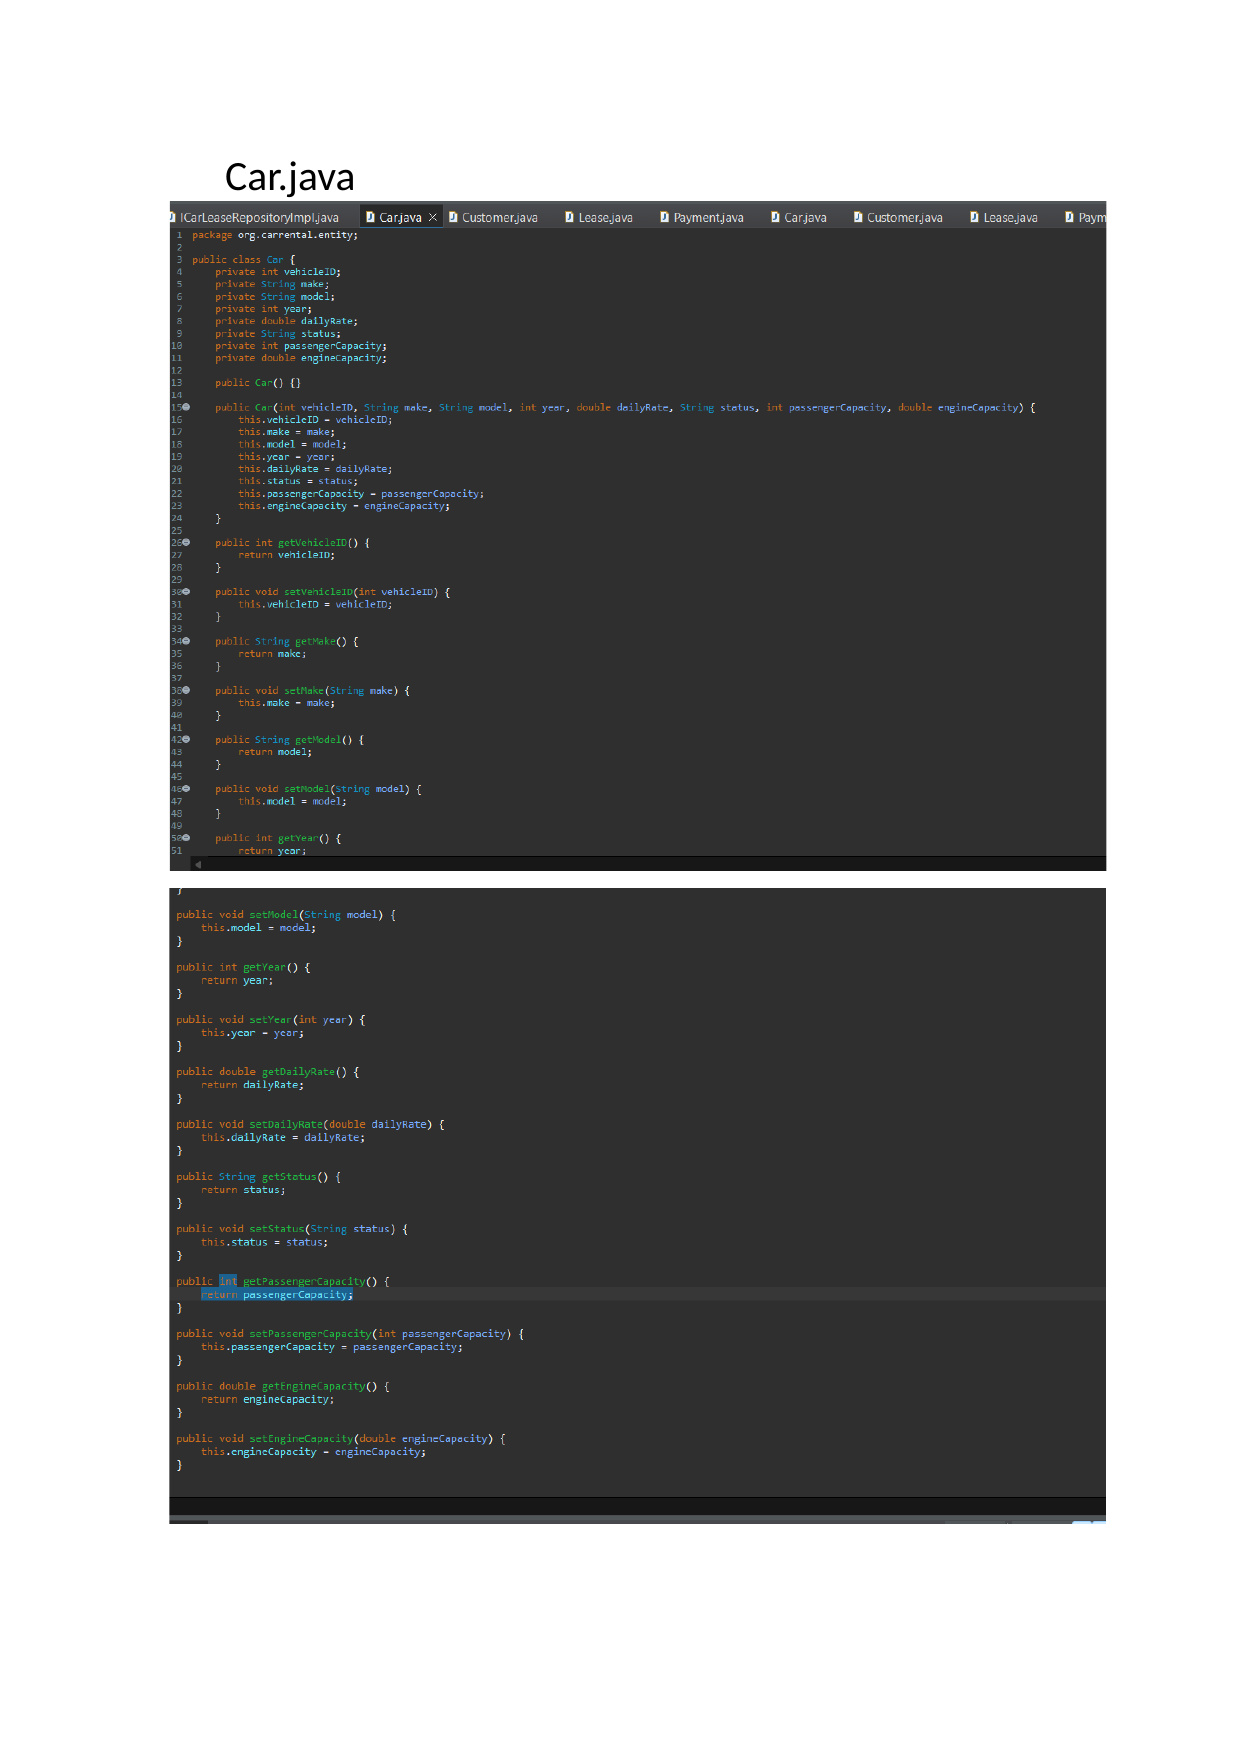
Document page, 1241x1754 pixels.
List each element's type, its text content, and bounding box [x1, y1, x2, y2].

picture [168, 888, 1105, 1523]
text Car.java [150, 150, 1090, 201]
picture [168, 201, 1106, 869]
